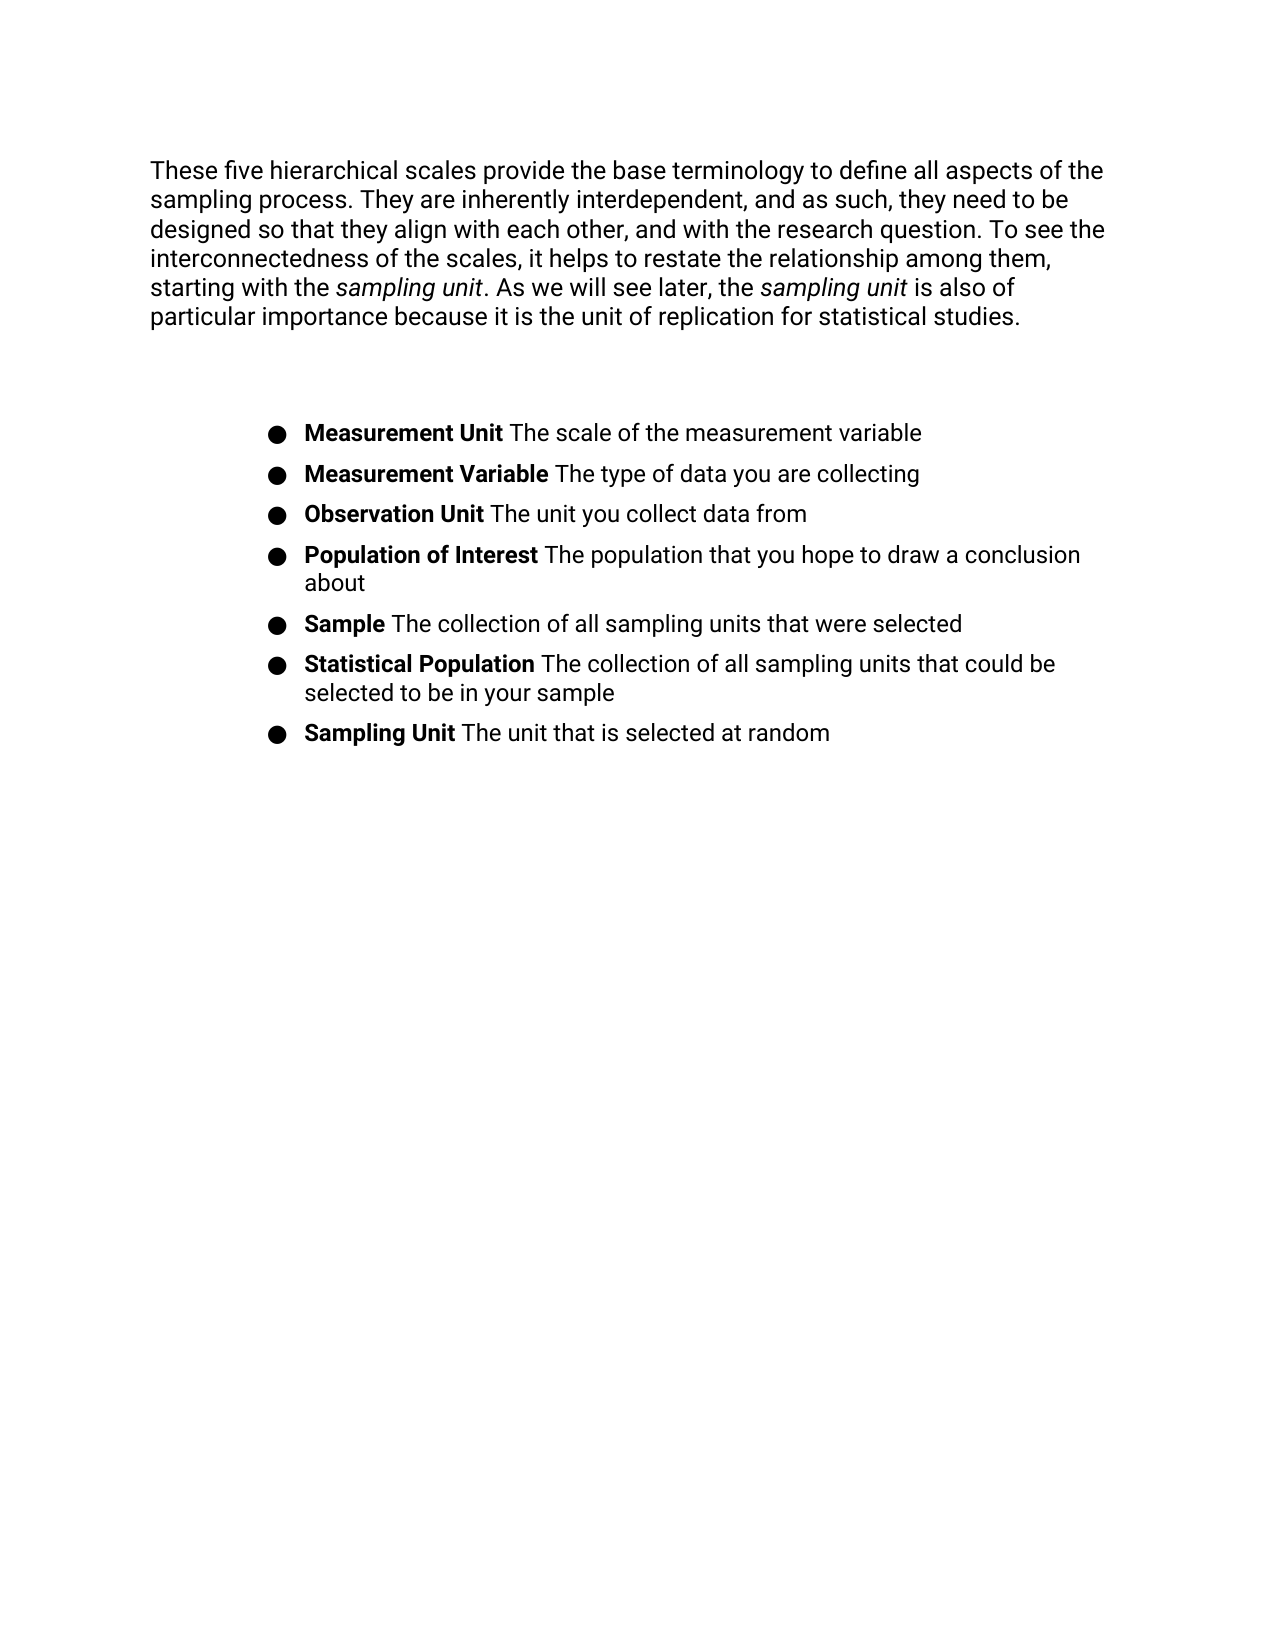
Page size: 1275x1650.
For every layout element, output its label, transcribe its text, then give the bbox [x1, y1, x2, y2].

list Statistical Population The collection of all sampling units that could be selected to be in your sample [267, 644, 1114, 713]
list Measurement Unit The scale of the measurement variable [267, 413, 1114, 454]
list Sampling Unit The unit that is selected at random [267, 713, 1114, 754]
text These five hierarchical scales provide the base terminology to define all aspects of the sampling process. They are inherently interdependent, and as such, they need to be designed so that they align with each other, and with the research question. To see the interconnectedness of the scales, it helps to restate the relationship among them, starting with the sampling unit. As we will see later, the sampling unit is also of particular importance because it is the unit of replication for statistical studies. [150, 150, 1108, 338]
list Observation Unit The unit you collect data from [267, 494, 1114, 535]
list Measurement Variable The type of data you are collecting [267, 454, 1114, 494]
list Population of Interest The population that you hope to draw a conclusion about [267, 535, 1114, 604]
list Sample The collection of all sampling units that were selected [267, 604, 1114, 644]
